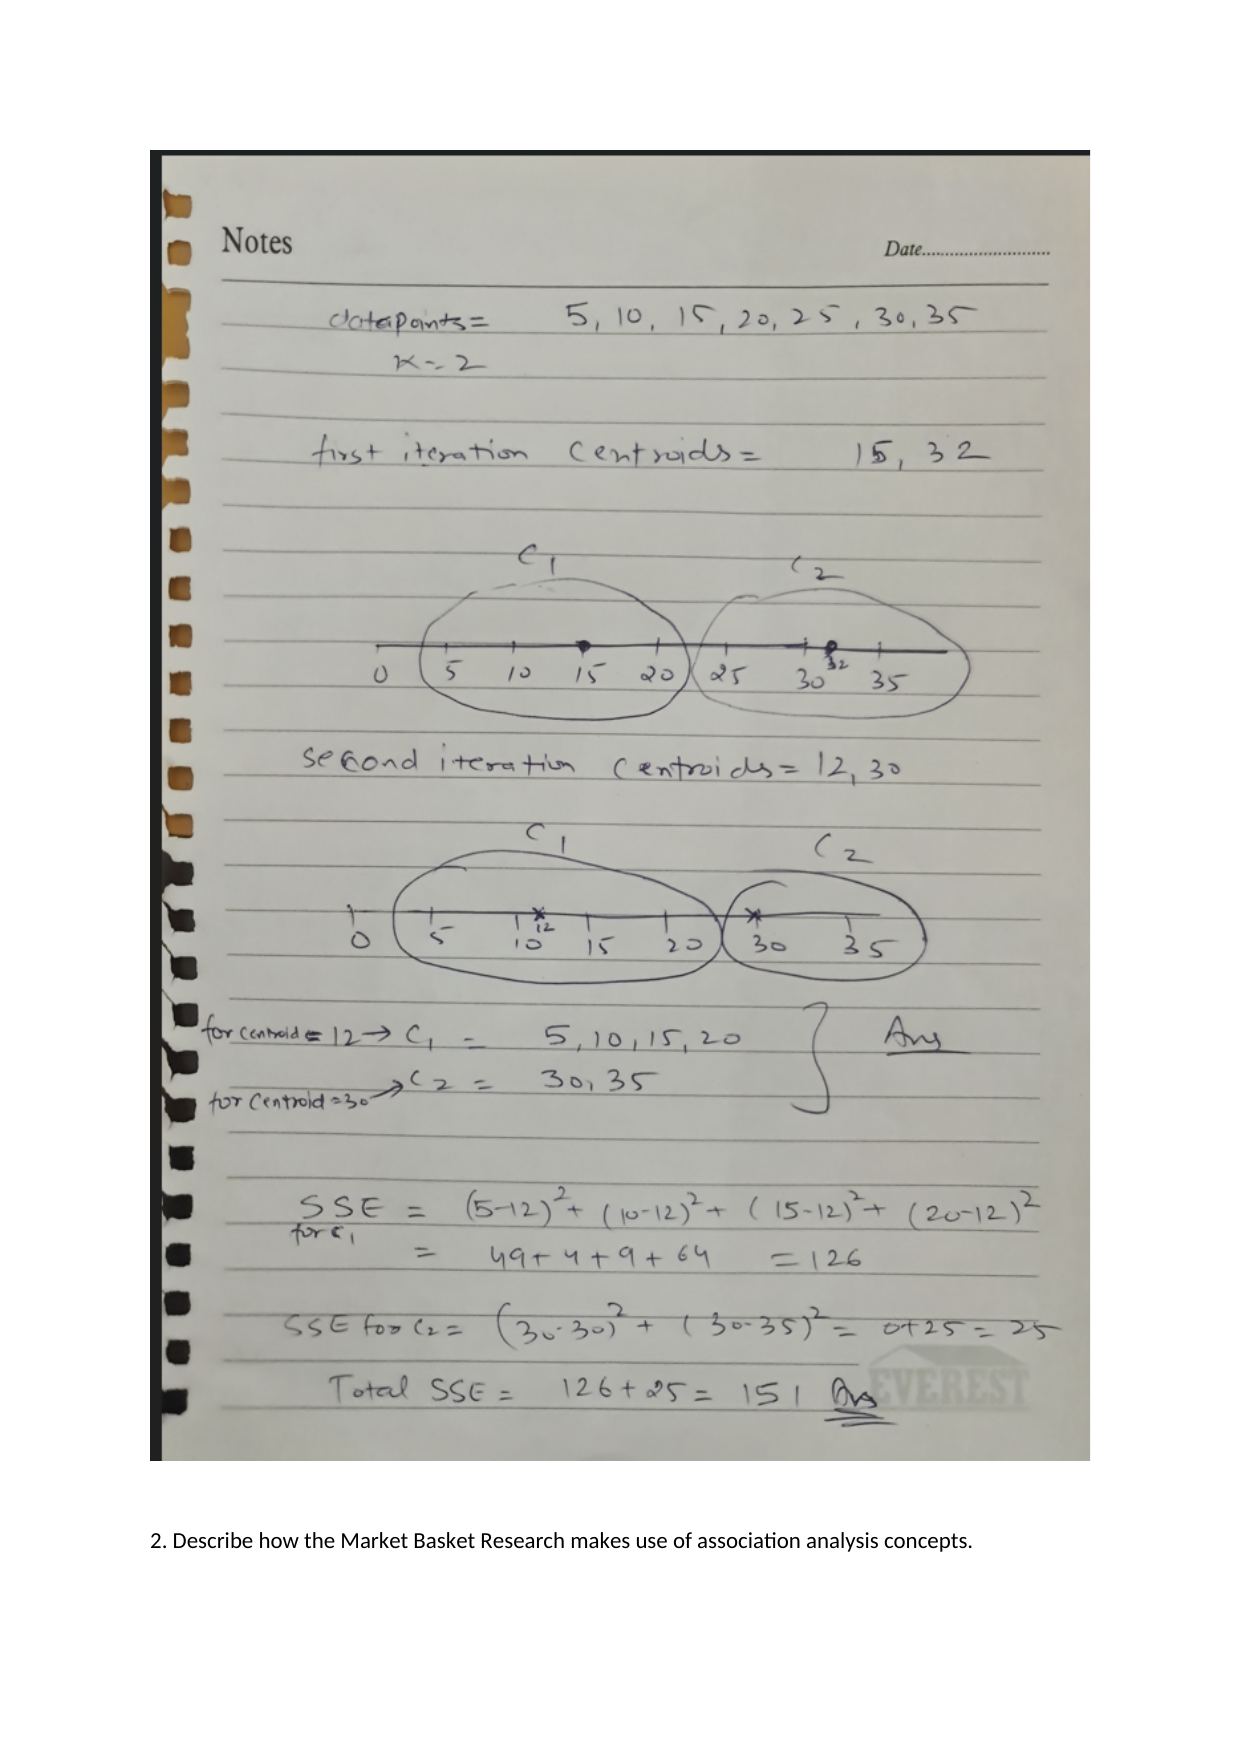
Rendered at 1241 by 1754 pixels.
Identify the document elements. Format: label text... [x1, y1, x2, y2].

text 2. Describe how the Market Basket Research makes use of association analysis concepts. [150, 1526, 1090, 1554]
picture [150, 150, 1091, 1461]
